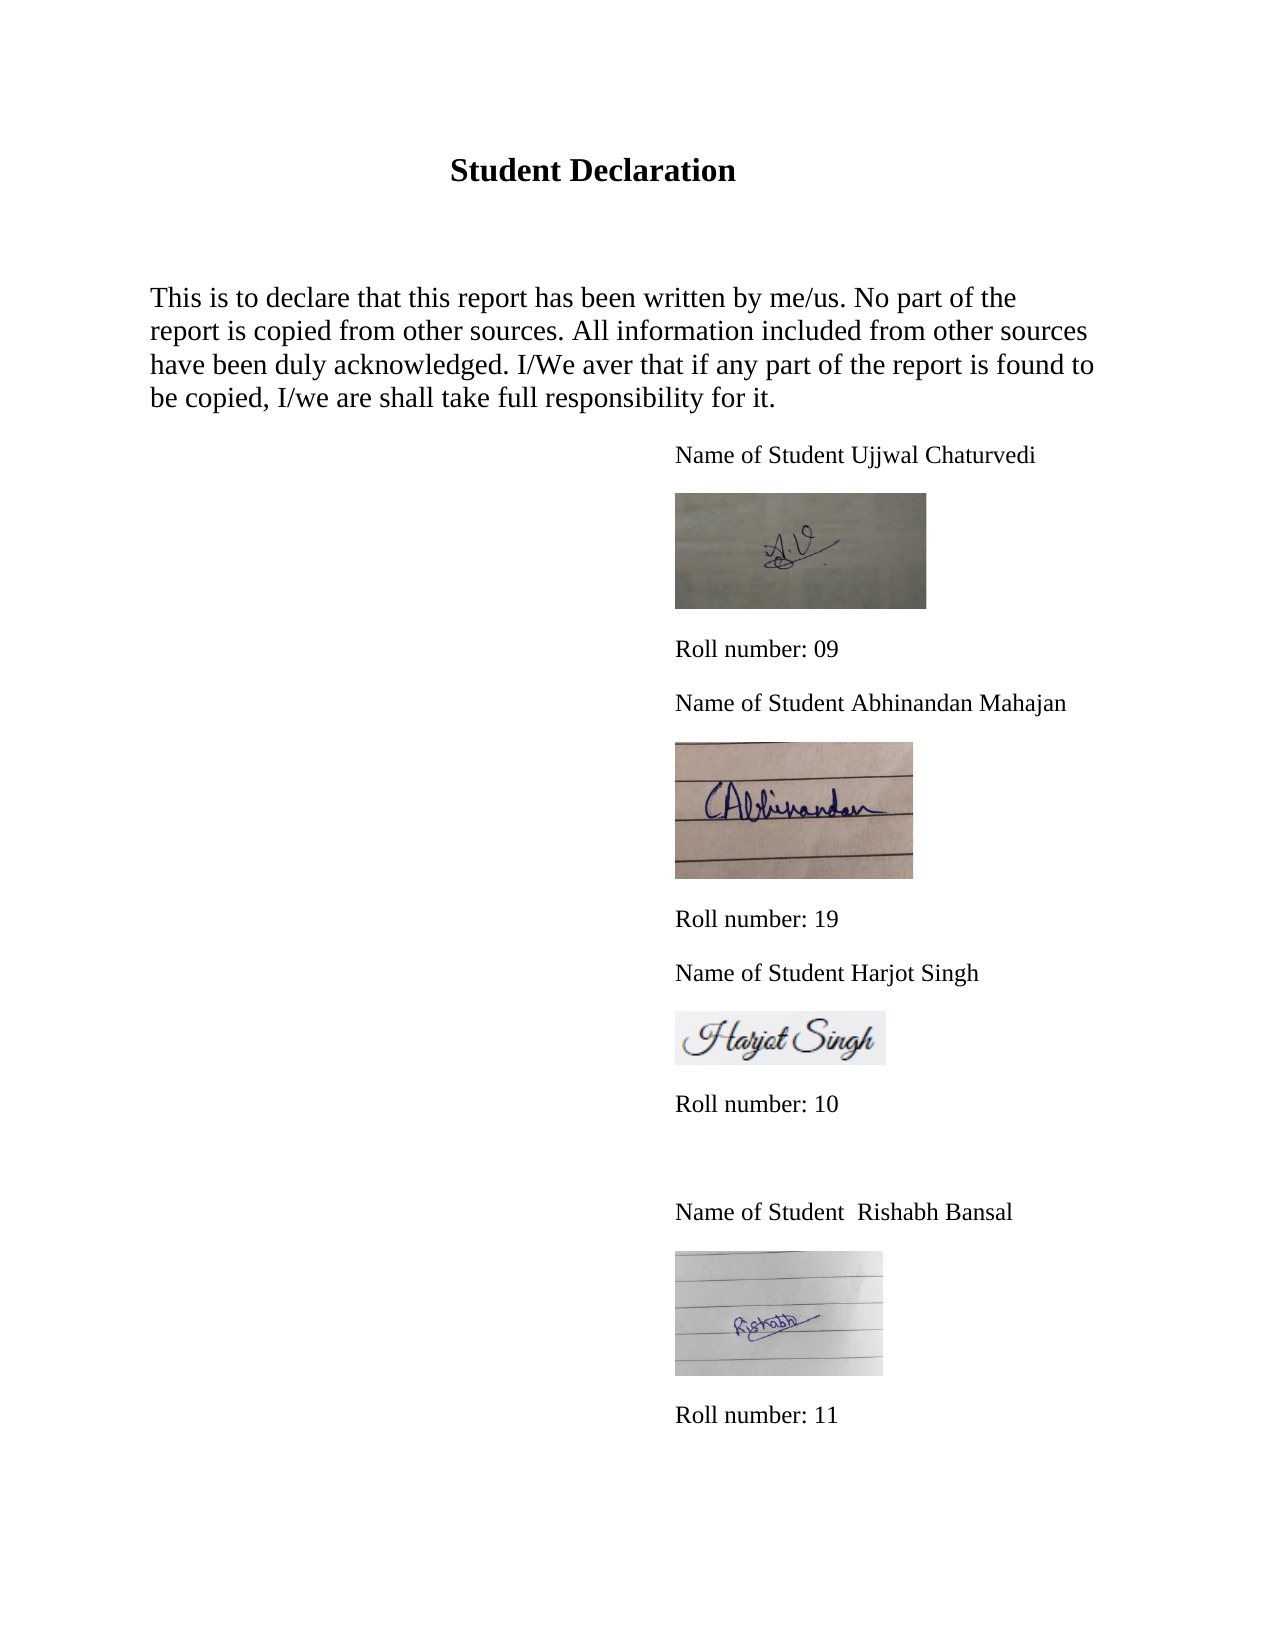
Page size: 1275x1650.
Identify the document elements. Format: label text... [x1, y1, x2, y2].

picture [675, 493, 927, 609]
picture [675, 742, 914, 879]
text Name of Student Ujjwal Chaturvedi [675, 440, 1125, 468]
text be copied, I/we are shall take full responsibility for it. [150, 380, 1125, 414]
text Roll number: 10 [600, 1089, 1125, 1118]
text Roll number: 09 [600, 634, 1125, 663]
text Name of Student Harjot Singh [600, 958, 1125, 986]
picture [675, 1251, 884, 1376]
text have been duly acknowledged. I/We aver that if any part of the report is found to [150, 347, 1125, 380]
text Roll number: 19 [600, 904, 1125, 932]
text This is to declare that this report has been written by me/us. No part of the [150, 280, 1125, 313]
text Name of Student Abhinandan Mahajan [150, 688, 1125, 717]
text Roll number: 11 [600, 1400, 1125, 1429]
text Name of Student Rishabh Bansal [600, 1197, 1125, 1226]
text report is copied from other sources. All information included from other sources [150, 313, 1125, 347]
text Student Declaration [375, 150, 1125, 188]
